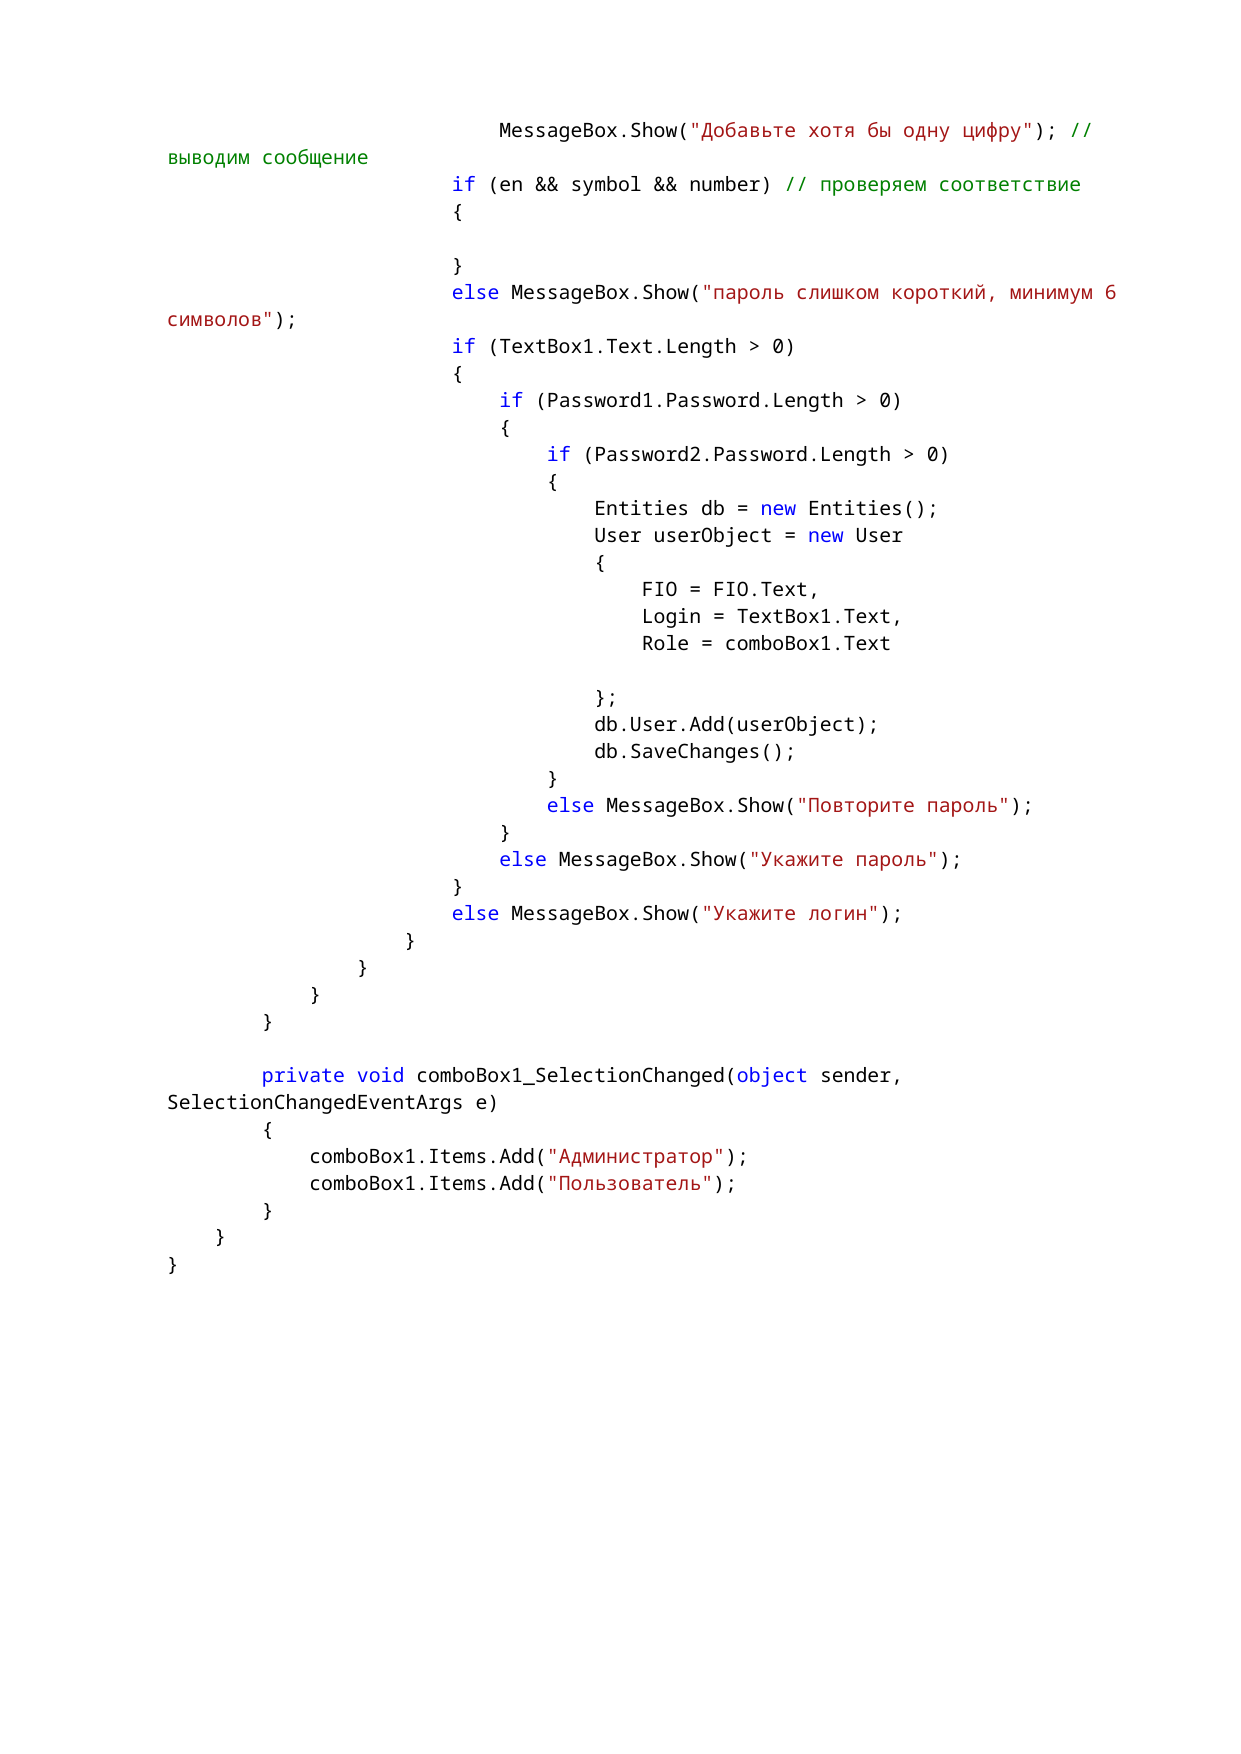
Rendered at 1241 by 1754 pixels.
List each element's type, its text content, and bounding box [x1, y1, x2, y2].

text else MessageBox.Show("Укажите пароль"); [167, 845, 1163, 872]
text comboBox1.Items.Add("Администратор"); [167, 1142, 1163, 1169]
text if (en && symbol && number) // проверяем соответствие [167, 171, 1163, 198]
text if (Password2.Password.Length > 0) [167, 440, 1163, 467]
text Login = TextBox1.Text, [167, 602, 1163, 629]
text { [167, 359, 1163, 386]
text } [167, 872, 1163, 899]
text { [167, 413, 1163, 440]
text if (TextBox1.Text.Length > 0) [167, 332, 1163, 359]
text } [167, 1196, 1163, 1223]
text User userObject = new User [167, 521, 1163, 548]
text Role = comboBox1.Text [167, 629, 1163, 656]
text comboBox1.Items.Add("Пользователь"); [167, 1169, 1163, 1196]
text else MessageBox.Show("Повторите пароль"); [167, 791, 1163, 818]
text { [167, 198, 1163, 224]
text } [167, 926, 1163, 953]
text else MessageBox.Show("пароль слишком короткий, минимум 6 символов"); [167, 278, 1163, 332]
text { [167, 467, 1163, 494]
text } [167, 764, 1163, 791]
text } [167, 252, 1163, 278]
text MessageBox.Show("Добавьте хотя бы одну цифру"); // выводим сообщение [167, 117, 1163, 171]
text } [167, 953, 1163, 980]
text } [167, 1250, 1163, 1277]
text }; [167, 683, 1163, 710]
text } [167, 818, 1163, 845]
text if (Password1.Password.Length > 0) [167, 386, 1163, 413]
text private void comboBox1_SelectionChanged(object sender, SelectionChangedEventArgs e) [167, 1061, 1163, 1115]
text db.User.Add(userObject); [167, 710, 1163, 737]
text } [167, 980, 1163, 1007]
text FIO = FIO.Text, [167, 575, 1163, 602]
text Entities db = new Entities(); [167, 494, 1163, 521]
text else MessageBox.Show("Укажите логин"); [167, 899, 1163, 926]
text db.SaveChanges(); [167, 737, 1163, 764]
text } [167, 1007, 1163, 1034]
text } [167, 1223, 1163, 1250]
text { [167, 1115, 1163, 1142]
text { [167, 548, 1163, 575]
